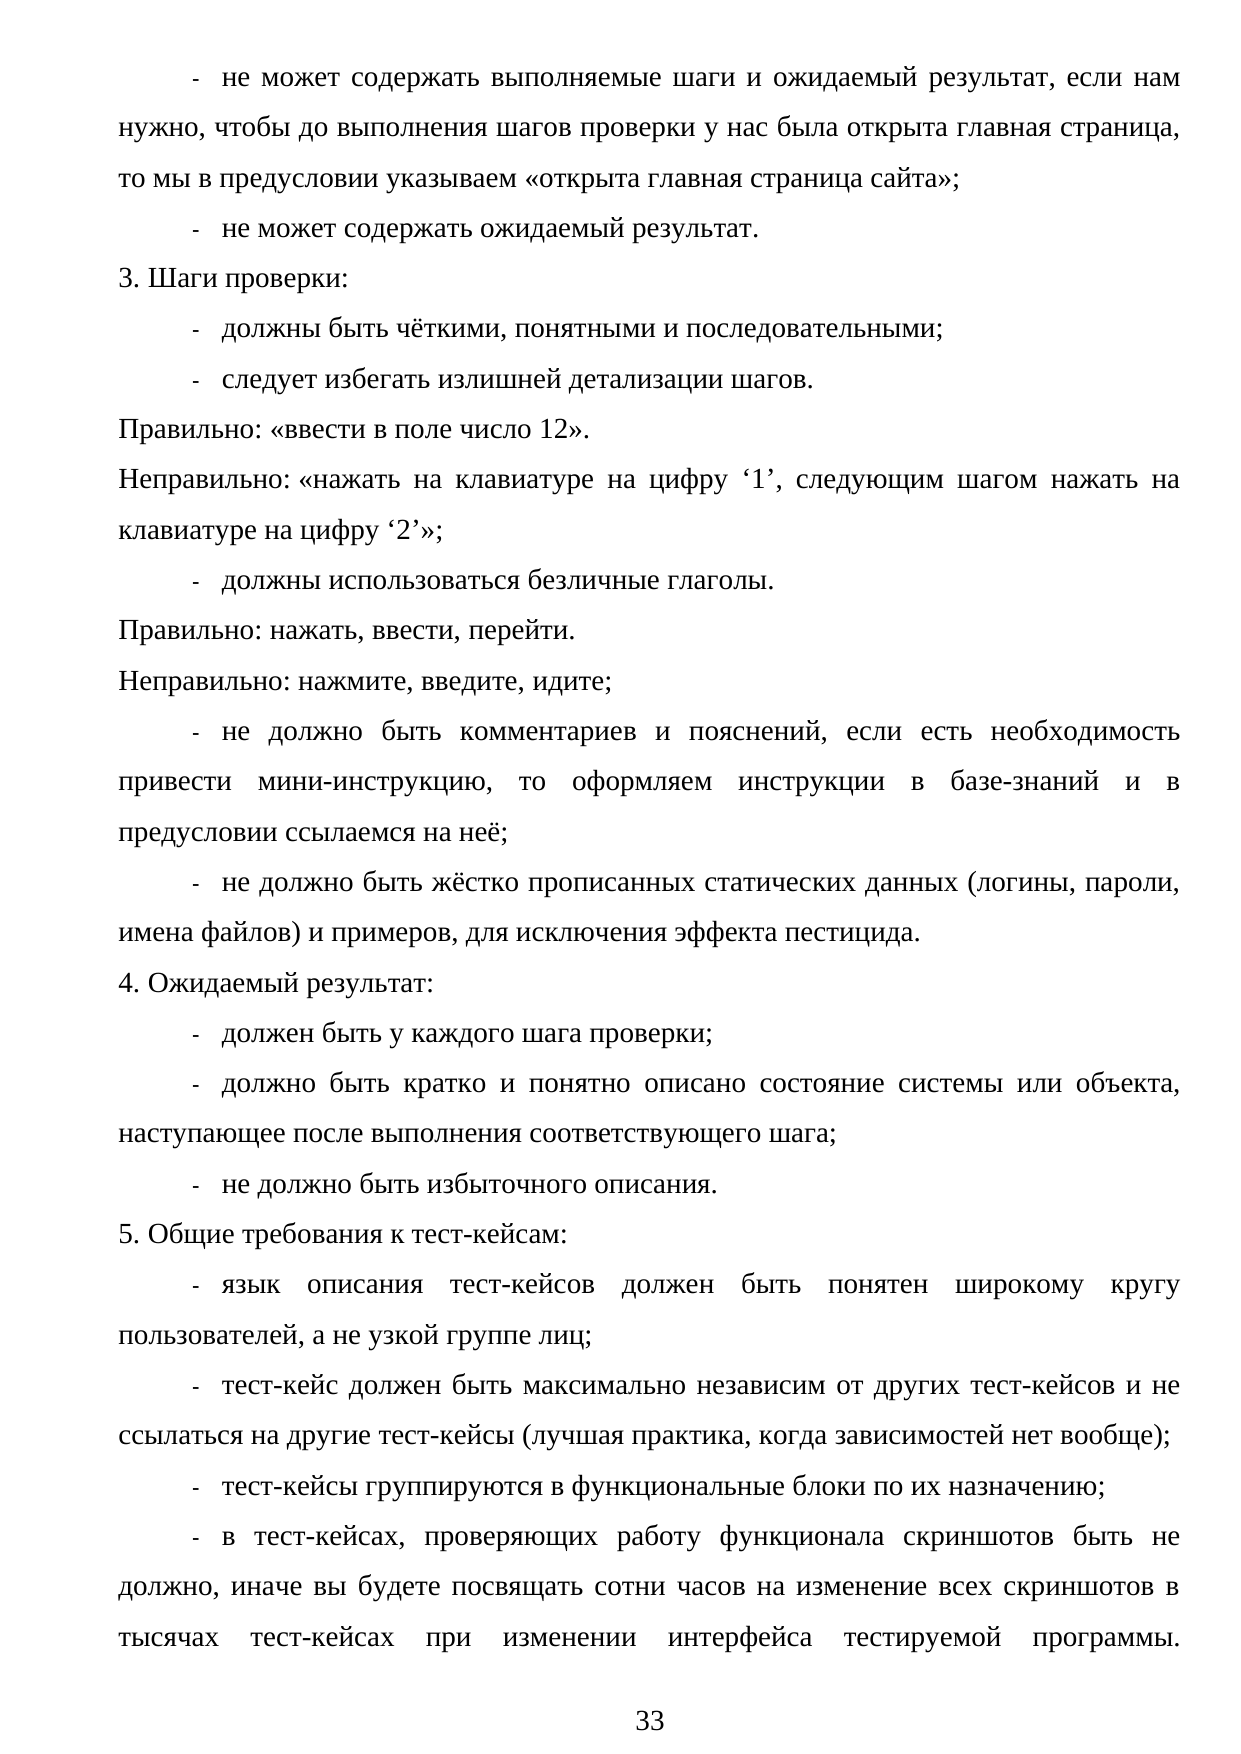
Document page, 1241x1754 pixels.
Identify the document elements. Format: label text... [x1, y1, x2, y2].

list должно быть кратко и понятно описано состояние системы или объекта, наступающее после выполнения соответствующего шага; [118, 1065, 1181, 1149]
list тест-кейсы группируются в функциональные блоки по их назначению; [118, 1468, 1181, 1501]
list не может содержать ожидаемый результат. [118, 210, 1181, 243]
list язык описания тест-кейсов должен быть понятен широкому кругу пользователей, а не узкой группе лиц; [118, 1267, 1181, 1350]
list следует избегать излишней детализации шагов. [118, 361, 1181, 394]
list должны использоваться безличные глаголы. Правильно: нажать, ввести, перейти. Неправильно: нажмите, введите, идите; [118, 562, 1181, 696]
list тест-кейс должен быть максимально независим от других тест-кейсов и не ссылаться на другие тест-кейсы (лучшая практика, когда зависимостей нет вообще); [118, 1367, 1181, 1451]
list Ожидаемый результат: [118, 965, 1181, 998]
text Правильно: «ввести в поле число 12». Неправильно: «нажать на клавиатуре на цифру ‘1’, следующим шагом нажать на клавиатуре на цифру ‘2’»; [118, 411, 1181, 545]
list должны быть чёткими, понятными и последовательными; [118, 311, 1181, 344]
list Шаги проверки: [118, 260, 1181, 294]
list не может содержать выполняемые шаги и ожидаемый результат, если нам нужно, чтобы до выполнения шагов проверки у нас была открыта главная страница, то мы в предусловии указываем «открыта главная страница сайта»; [118, 59, 1181, 193]
list Общие требования к тест-кейсам: [118, 1216, 1181, 1250]
list должен быть у каждого шага проверки; [118, 1015, 1181, 1048]
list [118, 1518, 1181, 1652]
list не должно быть избыточного описания. [118, 1166, 1181, 1199]
list не должно быть комментариев и пояснений, если есть необходимость привести мини-инструкцию, то оформляем инструкции в базе-знаний и в предусловии ссылаемся на неё; [118, 713, 1181, 847]
list не должно быть жёстко прописанных статических данных (логины, пароли, имена файлов) и примеров, для исключения эффекта пестицида. [118, 864, 1181, 948]
